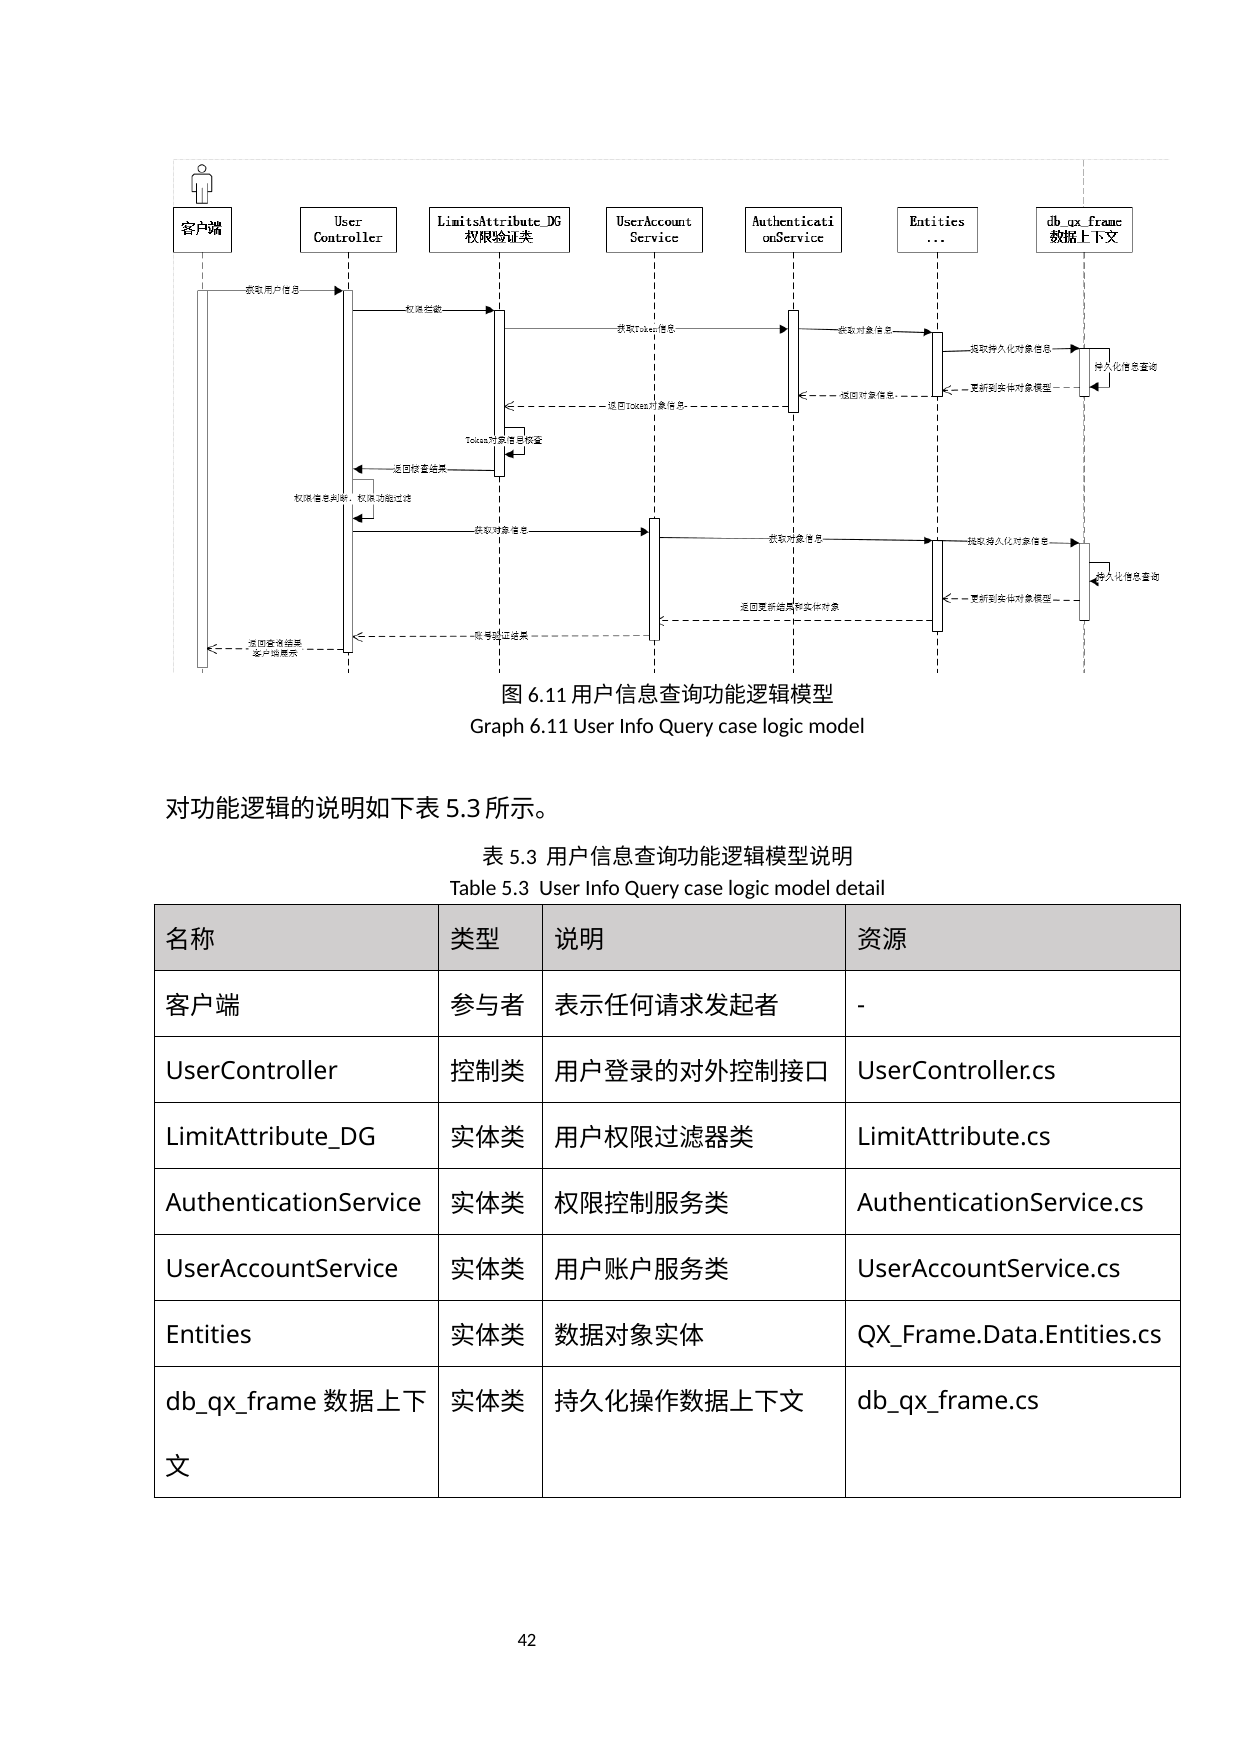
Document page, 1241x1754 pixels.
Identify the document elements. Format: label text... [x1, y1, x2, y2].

table_cell 权限控制服务类 [543, 1169, 845, 1234]
text 图 6.11 用户信息查询功能逻辑模型 [165, 676, 1169, 709]
text 对功能逻辑的说明如下表5.3所示。 [165, 774, 1169, 839]
table_cell 客户端 [155, 971, 438, 1036]
table_cell UserController [155, 1037, 438, 1102]
table_cell 用户登录的对外控制接口 [543, 1037, 845, 1102]
table_cell UserController.cs [846, 1037, 1180, 1102]
table_header 说明 [543, 905, 845, 970]
table_cell UserAccountService.cs [846, 1235, 1180, 1300]
table_cell 实体类 [439, 1367, 542, 1497]
table_cell - [846, 971, 1180, 1036]
table_cell 用户权限过滤器类 [543, 1103, 845, 1168]
table_cell 控制类 [439, 1037, 542, 1102]
table_cell AuthenticationService [155, 1169, 438, 1234]
table_cell 实体类 [439, 1235, 542, 1300]
table_cell 数据对象实体 [543, 1301, 845, 1366]
table_cell 实体类 [439, 1169, 542, 1234]
picture [165, 156, 1170, 673]
table_cell db_qx_frame数据上下文 [155, 1367, 438, 1497]
table_cell LimitAttribute.cs [846, 1103, 1180, 1168]
text Table 5.3 User Info Query case logic model detail [165, 871, 1169, 904]
table_cell 持久化操作数据上下文 [543, 1367, 845, 1497]
table_cell UserAccountService [155, 1235, 438, 1300]
table_cell LimitAttribute_DG [155, 1103, 438, 1168]
table_cell 实体类 [439, 1103, 542, 1168]
table_cell QX_Frame.Data.Entities.cs [846, 1301, 1180, 1366]
table_cell 表示任何请求发起者 [543, 971, 845, 1036]
table_header 类型 [439, 905, 542, 970]
table_cell 参与者 [439, 971, 542, 1036]
text Graph 6.11 User Info Query case logic model [165, 709, 1169, 741]
table_cell 实体类 [439, 1301, 542, 1366]
table_header 名称 [155, 905, 438, 970]
table_cell 用户账户服务类 [543, 1235, 845, 1300]
table_cell db_qx_frame.cs [846, 1367, 1180, 1497]
table_header 资源 [846, 905, 1180, 970]
text 表 5.3 用户信息查询功能逻辑模型说明 [165, 839, 1169, 871]
table_cell Entities [155, 1301, 438, 1366]
table_cell AuthenticationService.cs [846, 1169, 1180, 1234]
